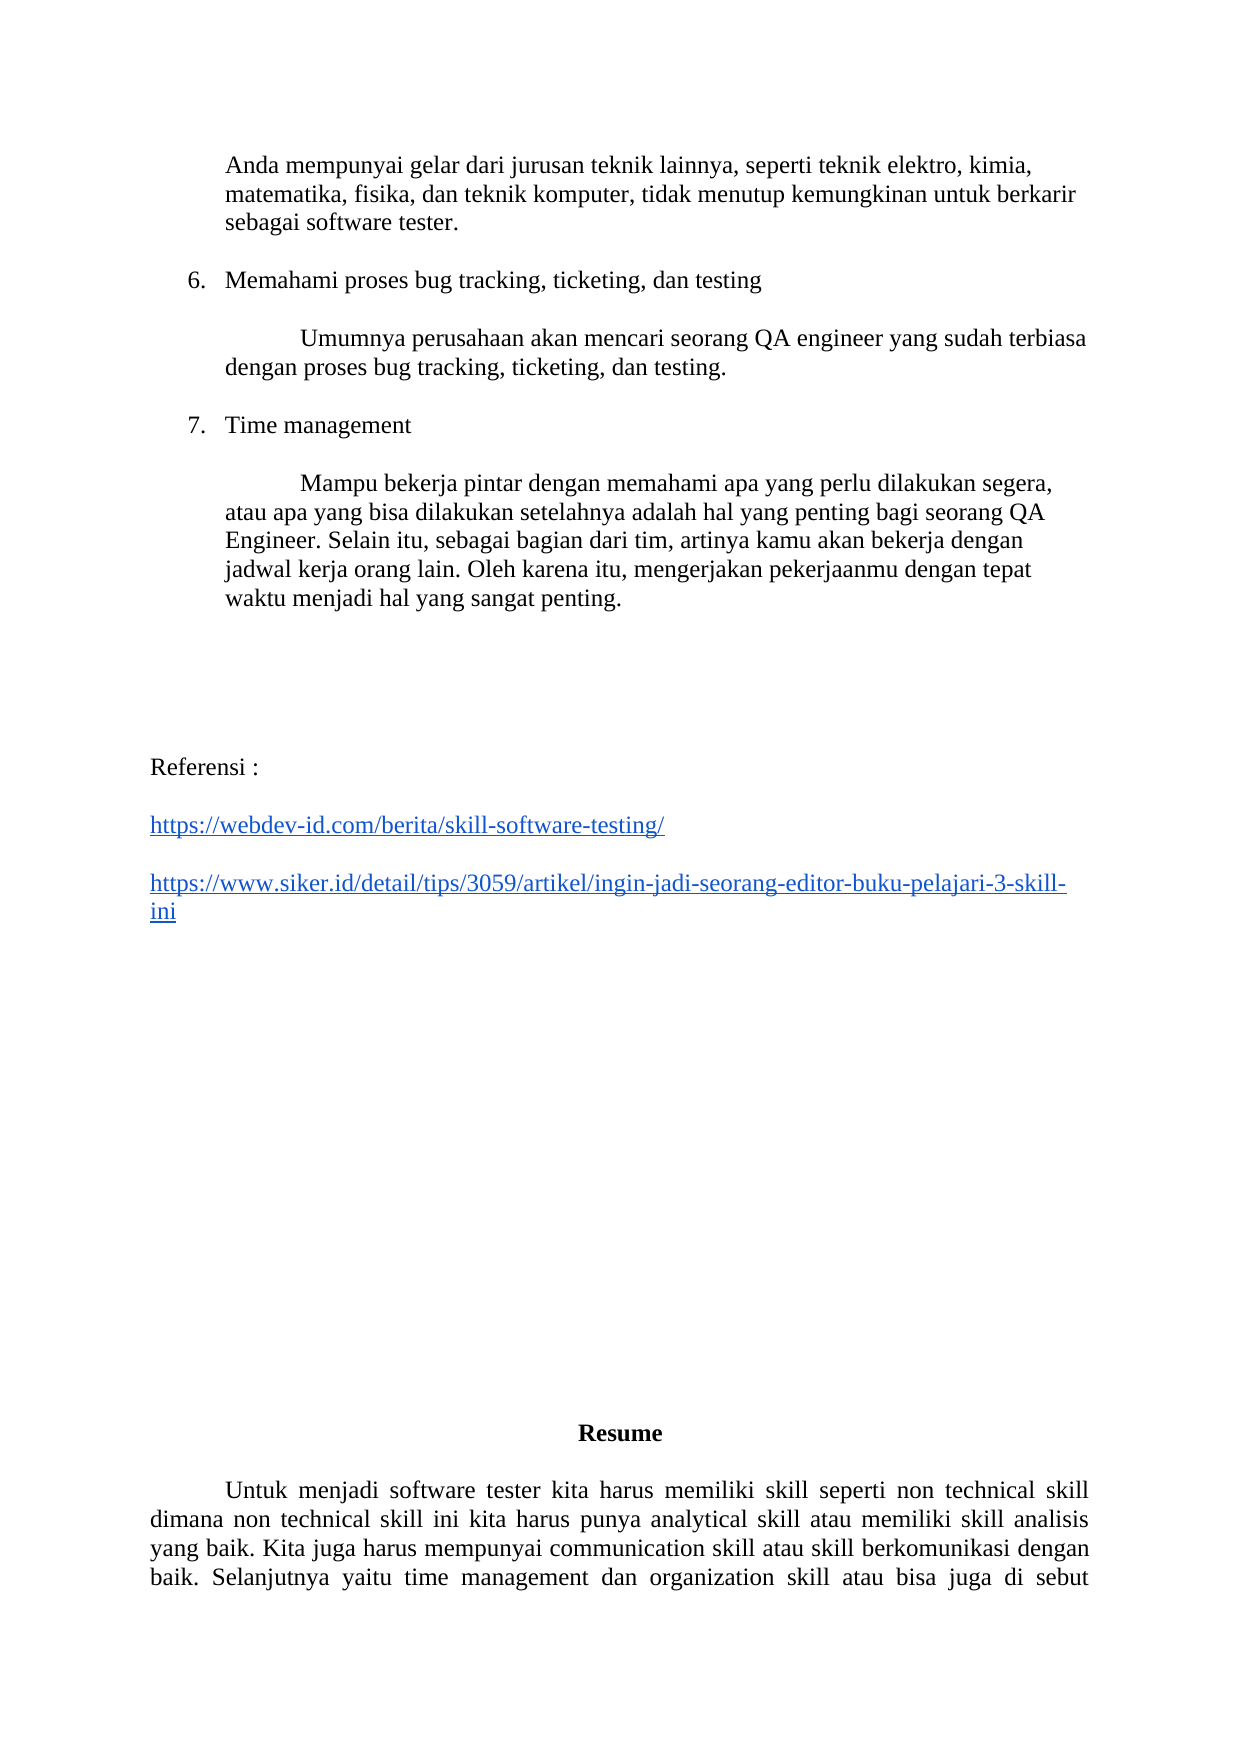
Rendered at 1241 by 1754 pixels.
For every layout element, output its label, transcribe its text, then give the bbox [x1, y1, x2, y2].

text https://www.siker.id/detail/tips/3059/artikel/ingin-jadi-seorang-editor-buku-pelajari-3-skill-ini [150, 868, 1090, 925]
text Mampu bekerja pintar dengan memahami apa yang perlu dilakukan segera, atau apa yang bisa dilakukan setelahnya adalah hal yang penting bagi seorang QA Engineer. Selain itu, sebagai bagian dari tim, artinya kamu akan bekerja dengan jadwal kerja orang lain. Oleh karena itu, mengerjakan pekerjaanmu dengan tepat waktu menjadi hal yang sangat penting. [225, 468, 1090, 612]
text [225, 150, 1090, 236]
text 6. Memahami proses bug tracking, ticketing, dan testing [187, 265, 1090, 294]
text https://webdev-id.com/berita/skill-software-testing/ [150, 810, 1090, 838]
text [150, 1476, 1090, 1591]
text Resume [150, 1418, 1090, 1446]
text Umumnya perusahaan akan mencari seorang QA engineer yang sudah terbiasa dengan proses bug tracking, ticketing, dan testing. [225, 323, 1090, 381]
text Referensi : [150, 752, 1090, 781]
text 7. Time management [187, 410, 1090, 439]
